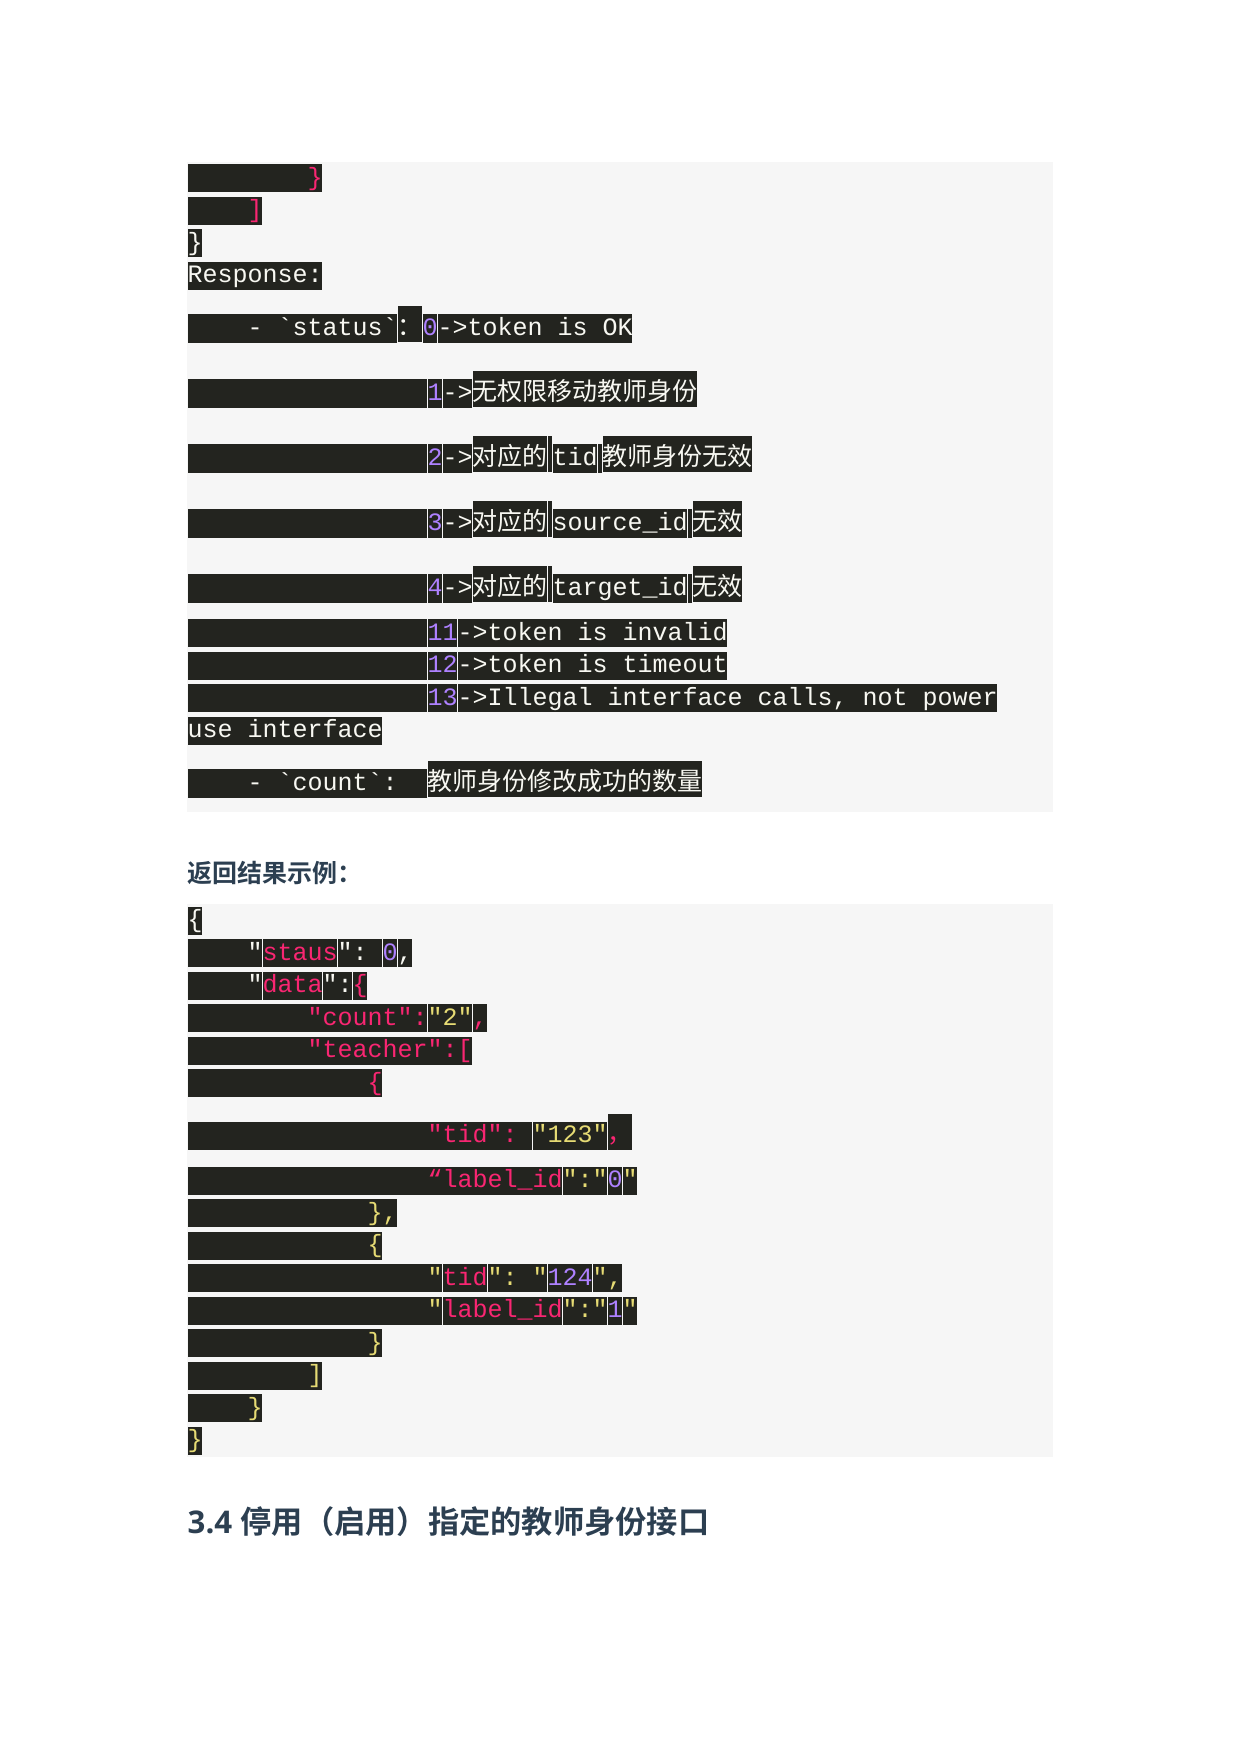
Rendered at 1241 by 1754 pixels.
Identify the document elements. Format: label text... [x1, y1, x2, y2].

text { "staus": 0, "data":{ "count":"2", "teacher":[ { "tid": "123"， “label_id":"0" }, { "tid": "124", "label_id":"1" } ] } } [187, 904, 1053, 1457]
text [187, 162, 1053, 812]
text 返回结果示例： [187, 839, 1053, 904]
text 3.4 停用（启用）指定的教师身份接口 [187, 1487, 1053, 1552]
